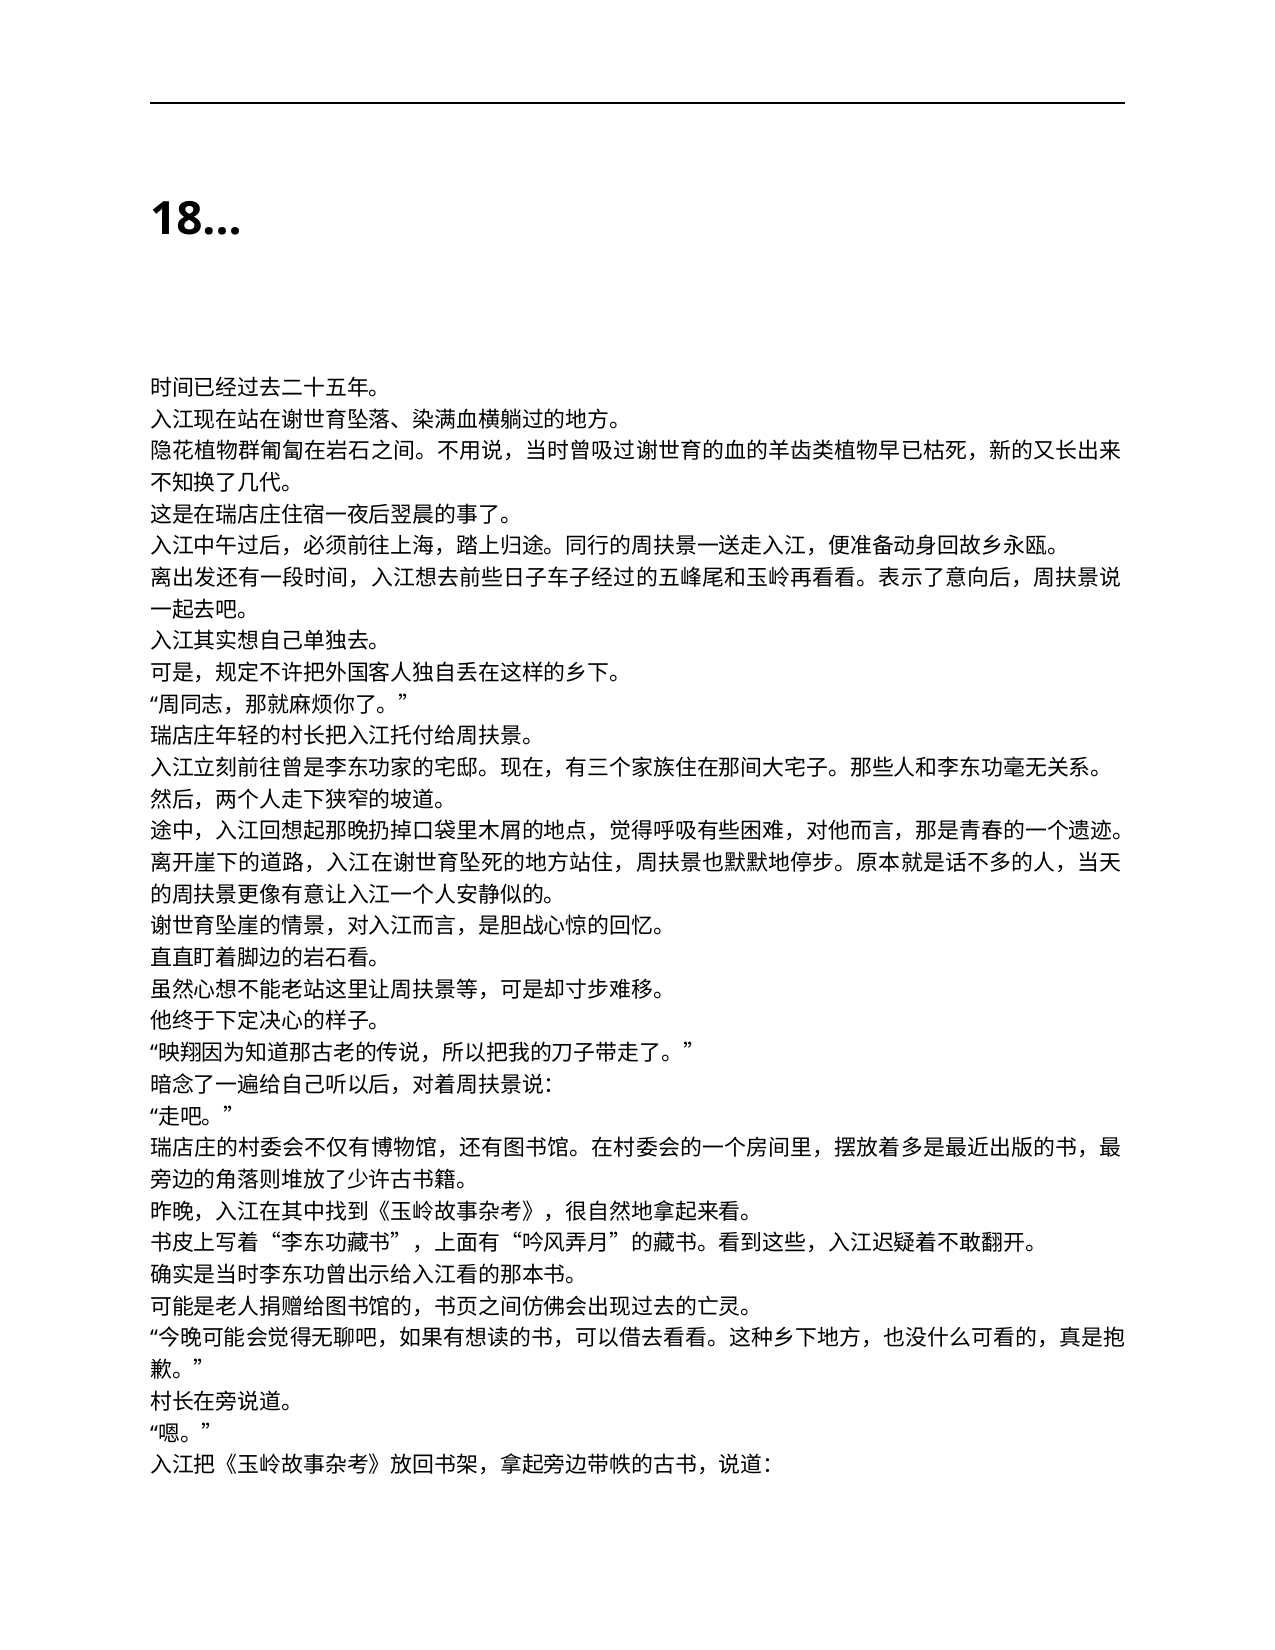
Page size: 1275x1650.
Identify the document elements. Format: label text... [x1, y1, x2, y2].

text 可能是老人捐赠给图书馆的，书页之间仿佛会出现过去的亡灵。 [150, 1289, 1125, 1320]
subtitle 18... [150, 185, 1125, 248]
text 书皮上写着“李东功藏书”，上面有“吟风弄月”的藏书。看到这些，入江迟疑着不敢翻开。 [150, 1225, 1125, 1257]
text 隐花植物群匍匐在岩石之间。不用说，当时曾吸过谢世育的血的羊齿类植物早已枯死，新的又长出来，不知换了几代。 [150, 433, 1125, 497]
text “周同志，那就麻烦你了。” [150, 687, 1125, 718]
text 入江其实想自己单独去。 [150, 623, 1125, 655]
text 时间已经过去二十五年。 [150, 370, 1125, 402]
text 虽然心想不能老站这里让周扶景等，可是却寸步难移。 [150, 972, 1125, 1003]
text 直直盯着脚边的岩石看。 [150, 940, 1125, 972]
text 可是，规定不许把外国客人独自丢在这样的乡下。 [150, 655, 1125, 687]
text “今晚可能会觉得无聊吧，如果有想读的书，可以借去看看。这种乡下地方，也没什么可看的，真是抱歉。” [150, 1320, 1125, 1384]
text 入江把《玉岭故事杂考》放回书架，拿起旁边带帙的古书，说道： [150, 1447, 1125, 1479]
text 昨晚，入江在其中找到《玉岭故事杂考》，很自然地拿起来看。 [150, 1194, 1125, 1225]
text 离开崖下的道路，入江在谢世育坠死的地方站住，周扶景也默默地停步。原本就是话不多的人，当天的周扶景更像有意让入江一个人安静似的。 [150, 845, 1125, 908]
text “映翔因为知道那古老的传说，所以把我的刀子带走了。” [150, 1035, 1125, 1067]
text 瑞店庄的村委会不仅有博物馆，还有图书馆。在村委会的一个房间里，摆放着多是最近出版的书，最旁边的角落则堆放了少许古书籍。 [150, 1130, 1125, 1194]
text 瑞店庄年轻的村长把入江托付给周扶景。 [150, 718, 1125, 750]
text “嗯。” [150, 1416, 1125, 1447]
text 入江立刻前往曾是李东功家的宅邸。现在，有三个家族住在那间大宅子。那些人和李东功毫无关系。 [150, 750, 1125, 782]
text 入江中午过后，必须前往上海，踏上归途。同行的周扶景一送走入江，便准备动身回故乡永瓯。 [150, 528, 1125, 560]
text “走吧。” [150, 1099, 1125, 1130]
text 入江现在站在谢世育坠落、染满血横躺过的地方。 [150, 402, 1125, 433]
text 暗念了一遍给自己听以后，对着周扶景说： [150, 1067, 1125, 1099]
text 然后，两个人走下狭窄的坡道。 [150, 782, 1125, 813]
text 确实是当时李东功曾出示给入江看的那本书。 [150, 1257, 1125, 1289]
text 谢世育坠崖的情景，对入江而言，是胆战心惊的回忆。 [150, 908, 1125, 940]
text 途中，入江回想起那晚扔掉口袋里木屑的地点，觉得呼吸有些困难，对他而言，那是青春的一个遗迹。 [150, 813, 1125, 845]
text 他终于下定决心的样子。 [150, 1003, 1125, 1035]
text 村长在旁说道。 [150, 1384, 1125, 1416]
text 离出发还有一段时间，入江想去前些日子车子经过的五峰尾和玉岭再看看。表示了意向后，周扶景说一起去吧。 [150, 560, 1125, 623]
text 这是在瑞店庄住宿一夜后翌晨的事了。 [150, 497, 1125, 528]
